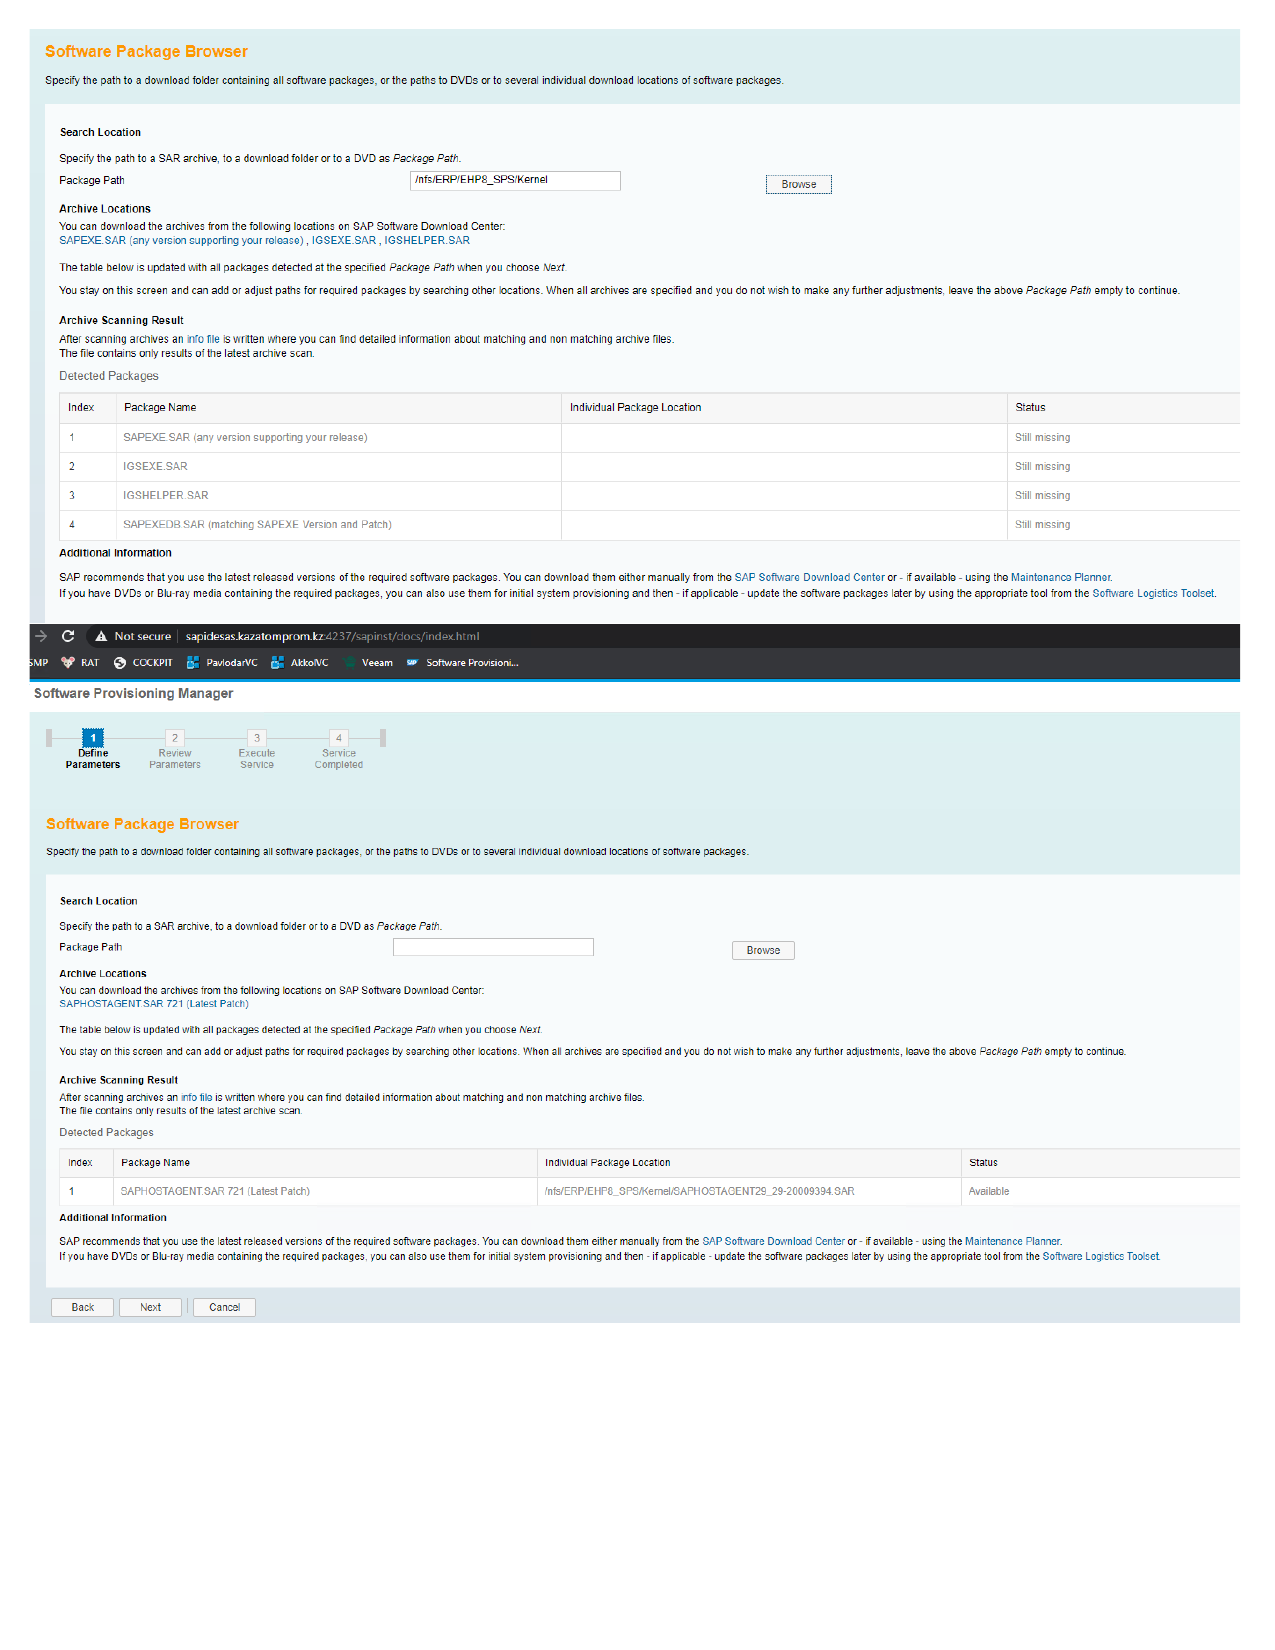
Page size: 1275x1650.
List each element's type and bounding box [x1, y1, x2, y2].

picture [29, 29, 1241, 623]
picture [29, 683, 1241, 1323]
picture [29, 624, 1241, 678]
